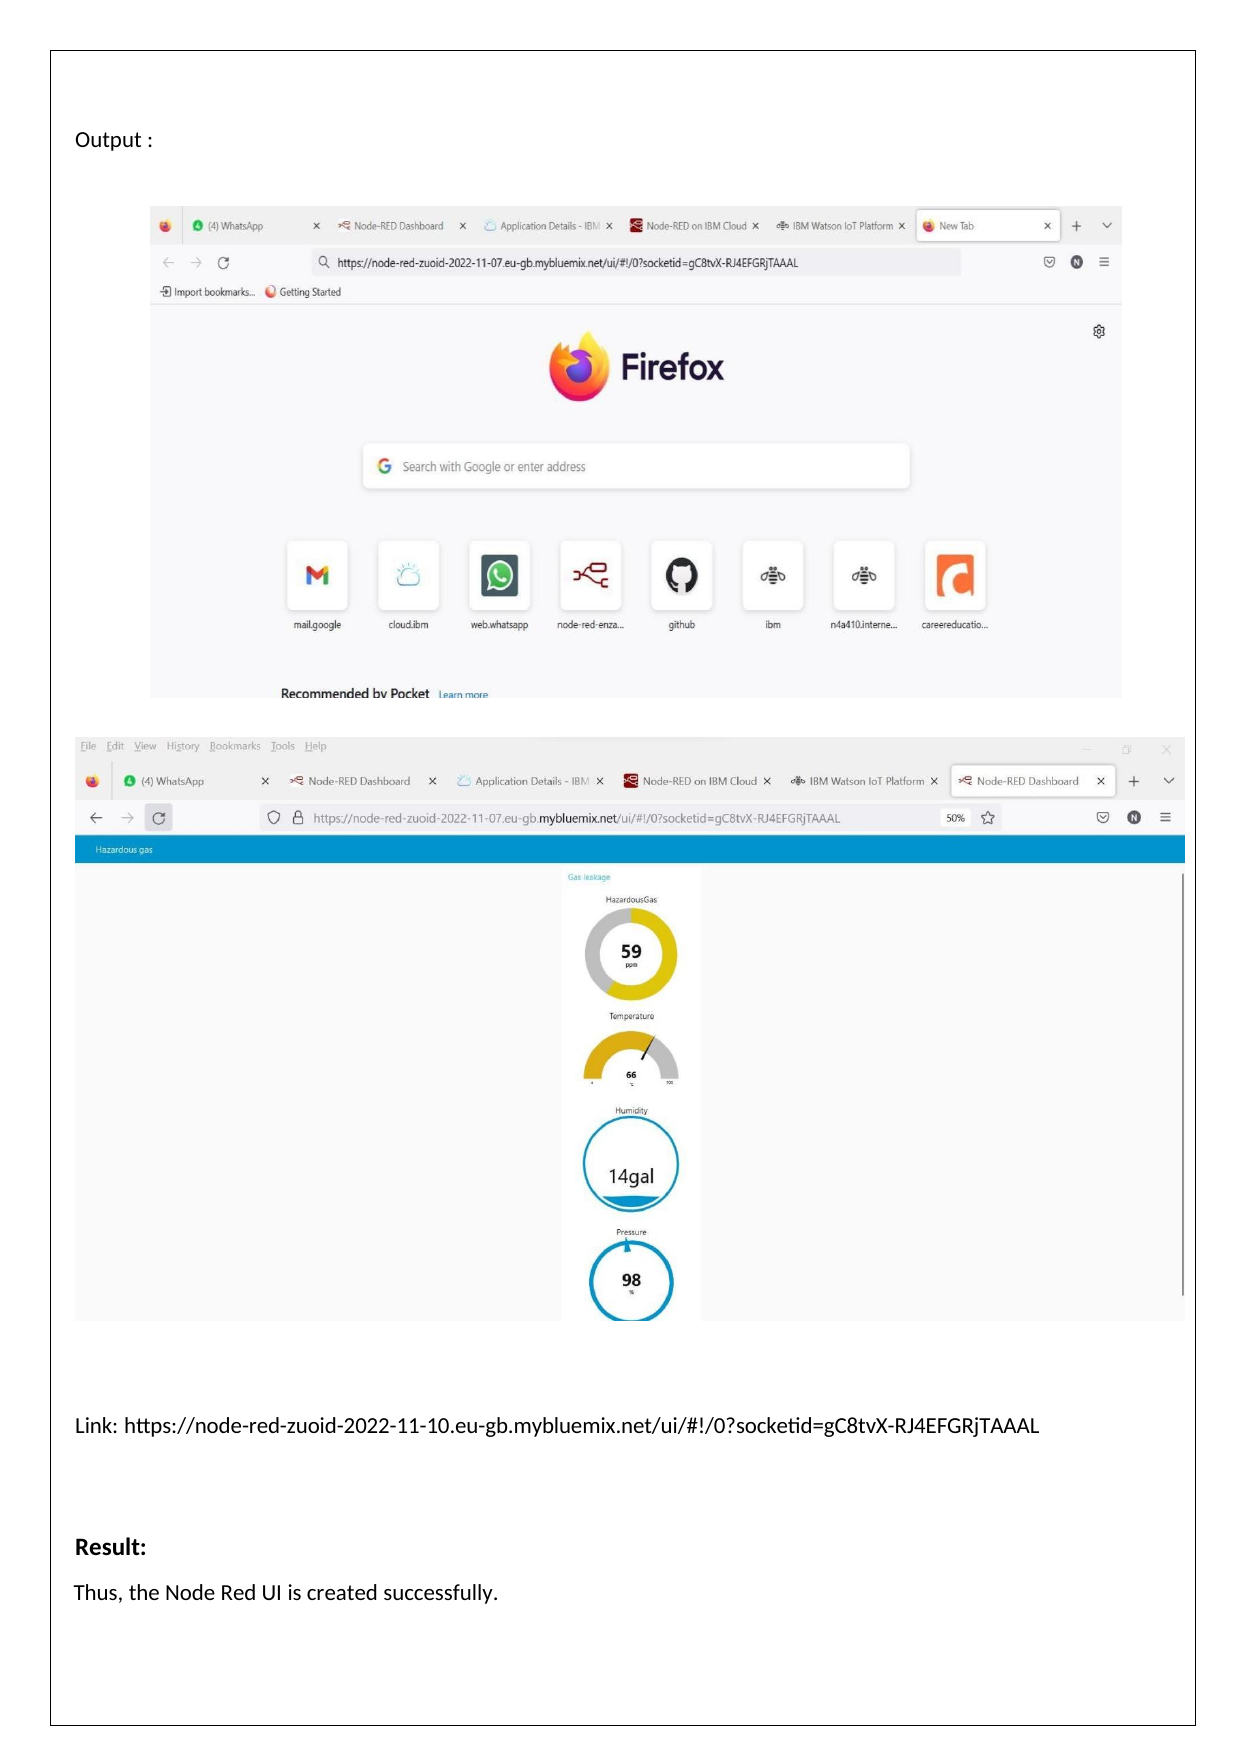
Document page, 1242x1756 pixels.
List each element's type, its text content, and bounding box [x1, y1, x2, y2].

text Result: [75, 1531, 1195, 1561]
picture [150, 206, 1122, 698]
picture [75, 737, 1185, 836]
picture [75, 862, 1185, 1321]
picture [97, 847, 152, 854]
text Output : [75, 126, 1195, 153]
text Thus, the Node Red UI is created successfully. [73, 1578, 1195, 1606]
text Link: https://node-red-zuoid-2022-11-10.eu-gb.mybluemix.net/ui/#!/0?socketid=gC8tvX-RJ4EFGRjTAAAL [75, 1411, 1195, 1439]
